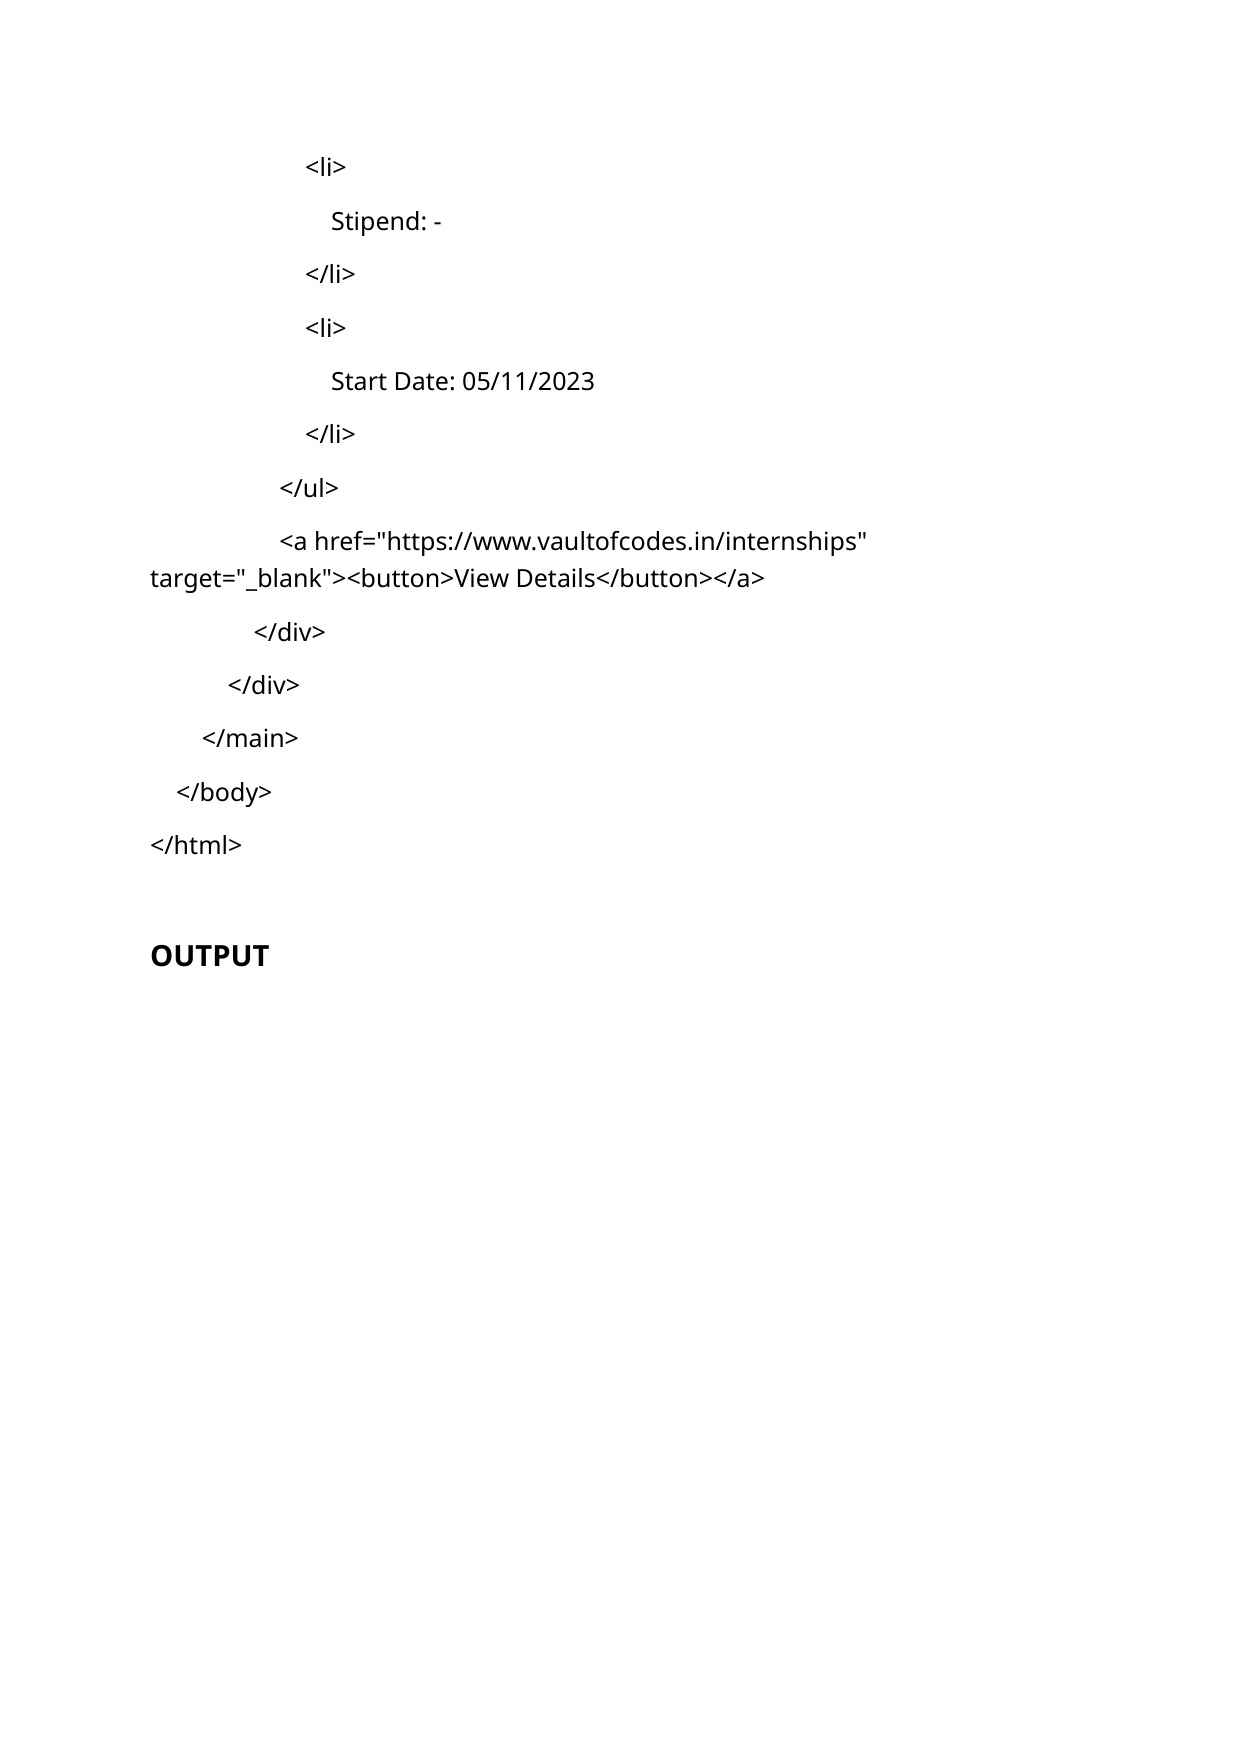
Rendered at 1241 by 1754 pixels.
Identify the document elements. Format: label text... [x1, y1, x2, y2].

text <li> [150, 150, 1090, 184]
text </ul> [150, 471, 1090, 505]
text <li> [150, 310, 1090, 344]
text </body> [150, 774, 1090, 809]
text </div> [150, 668, 1090, 702]
text </li> [150, 257, 1090, 291]
text </li> [150, 417, 1090, 451]
text </main> [150, 721, 1090, 755]
text </html> [150, 828, 1090, 862]
text <a href="https://www.vaultofcodes.in/internships" target="_blank"><button>View Details</button></a> [150, 524, 1090, 595]
text </div> [150, 614, 1090, 648]
text Stipend: - [150, 203, 1090, 237]
text OUTPUT [150, 935, 1090, 974]
text Start Date: 05/11/2023 [150, 364, 1090, 398]
